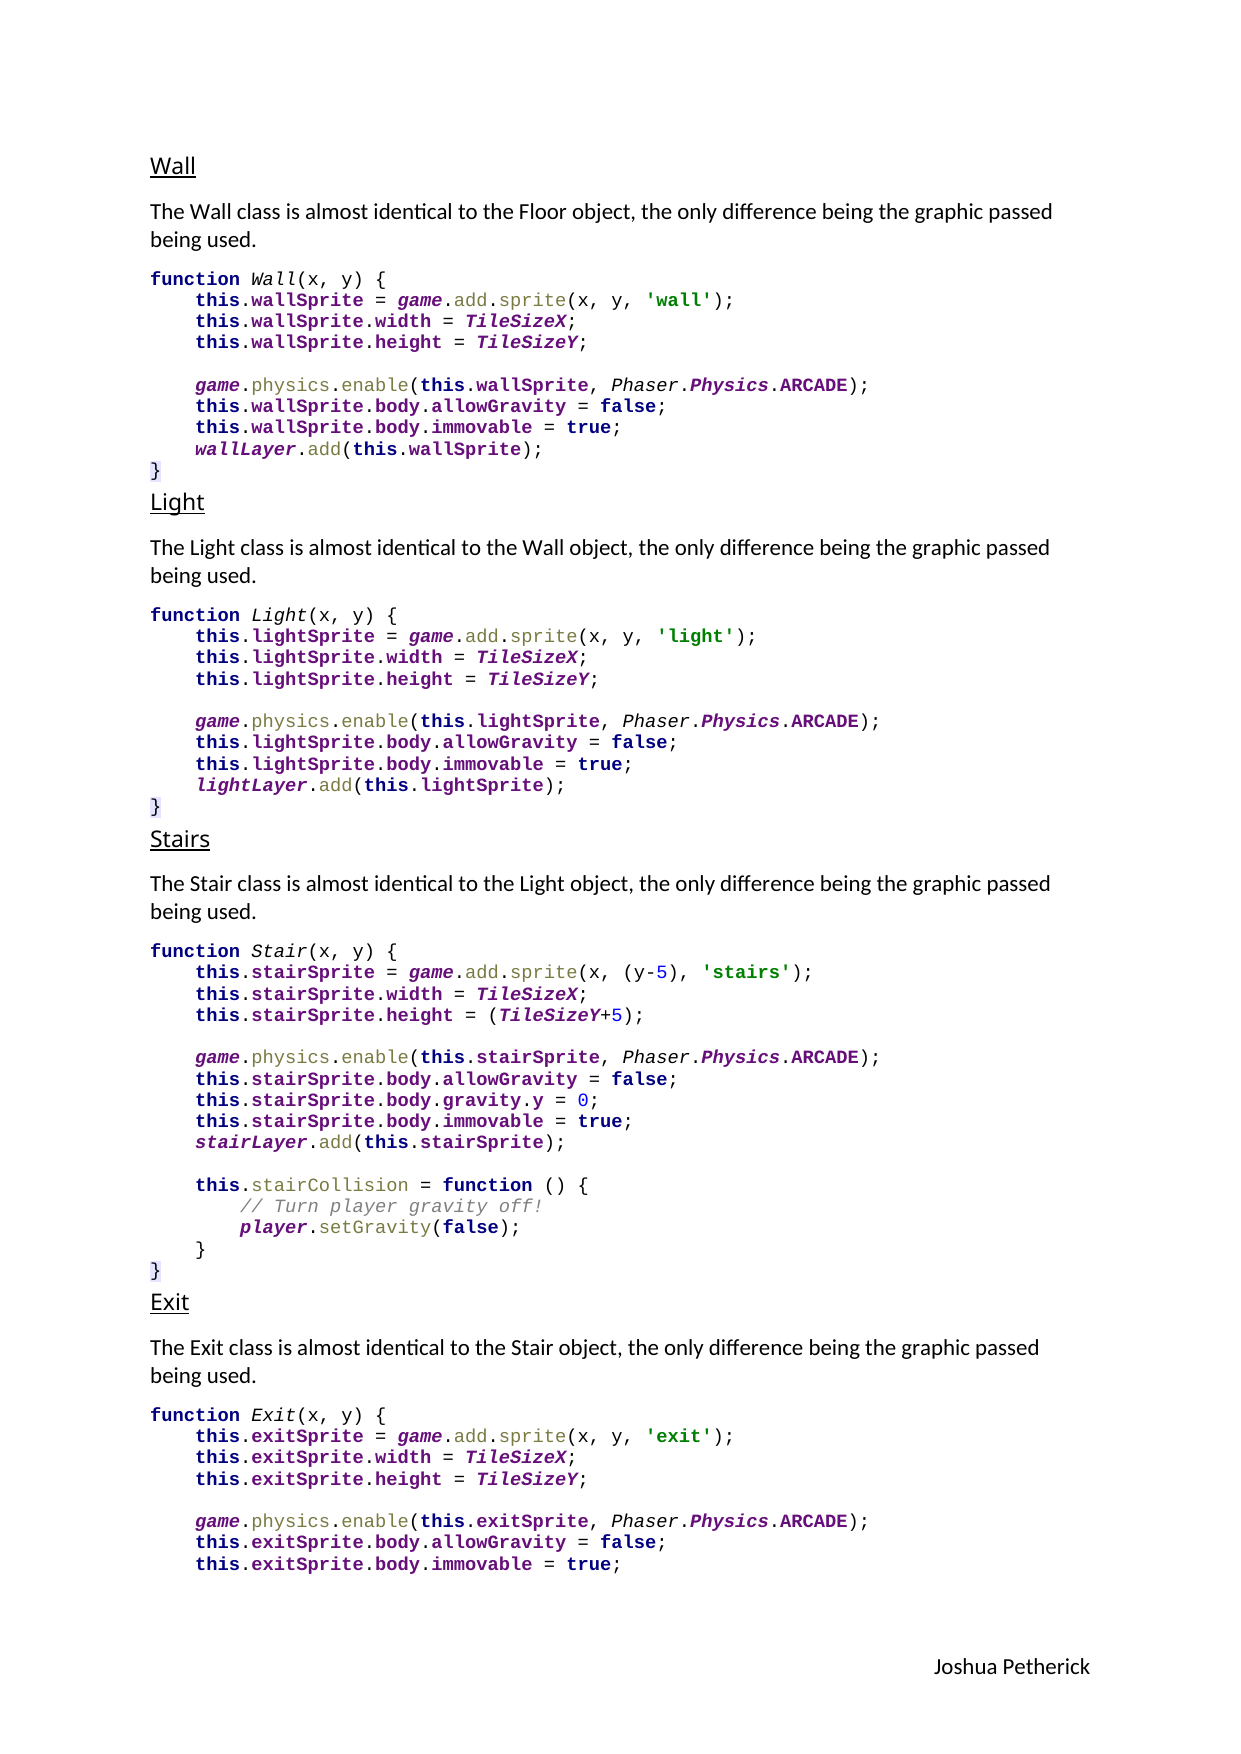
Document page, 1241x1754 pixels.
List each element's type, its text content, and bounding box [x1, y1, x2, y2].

text The Wall class is almost identical to the Floor object, the only difference being the graphic passed being used. [150, 197, 1090, 253]
subtitle Light [150, 486, 1090, 517]
text The Light class is almost identical to the Wall object, the only difference being the graphic passed being used. [150, 533, 1090, 589]
text function Wall(x, y) { this.wallSprite = game.add.sprite(x, y, 'wall'); this.wallSprite.width = TileSizeX; this.wallSprite.height = TileSizeY; game.physics.enable(this.wallSprite, Phaser.Physics.ARCADE); this.wallSprite.body.allowGravity = false; this.wallSprite.body.immovable = true; wallLayer.add(this.wallSprite); } [150, 269, 1090, 482]
subtitle Wall [150, 150, 1090, 181]
text function Light(x, y) { this.lightSprite = game.add.sprite(x, y, 'light'); this.lightSprite.width = TileSizeX; this.lightSprite.height = TileSizeY; game.physics.enable(this.lightSprite, Phaser.Physics.ARCADE); this.lightSprite.body.allowGravity = false; this.lightSprite.body.immovable = true; lightLayer.add(this.lightSprite); } [150, 606, 1090, 818]
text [150, 1406, 1090, 1576]
subtitle Exit [150, 1286, 1090, 1317]
text The Exit class is almost identical to the Stair object, the only difference being the graphic passed being used. [150, 1333, 1090, 1389]
text function Stair(x, y) { this.stairSprite = game.add.sprite(x, (y-5), 'stairs'); this.stairSprite.width = TileSizeX; this.stairSprite.height = (TileSizeY+5); game.physics.enable(this.stairSprite, Phaser.Physics.ARCADE); this.stairSprite.body.allowGravity = false; this.stairSprite.body.gravity.y = 0; this.stairSprite.body.immovable = true; stairLayer.add(this.stairSprite); this.stairCollision = function () { // Turn player gravity off! player.setGravity(false); } } [150, 942, 1090, 1282]
subtitle Stairs [150, 822, 1090, 854]
text The Stair class is almost identical to the Light object, the only difference being the graphic passed being used. [150, 869, 1090, 925]
